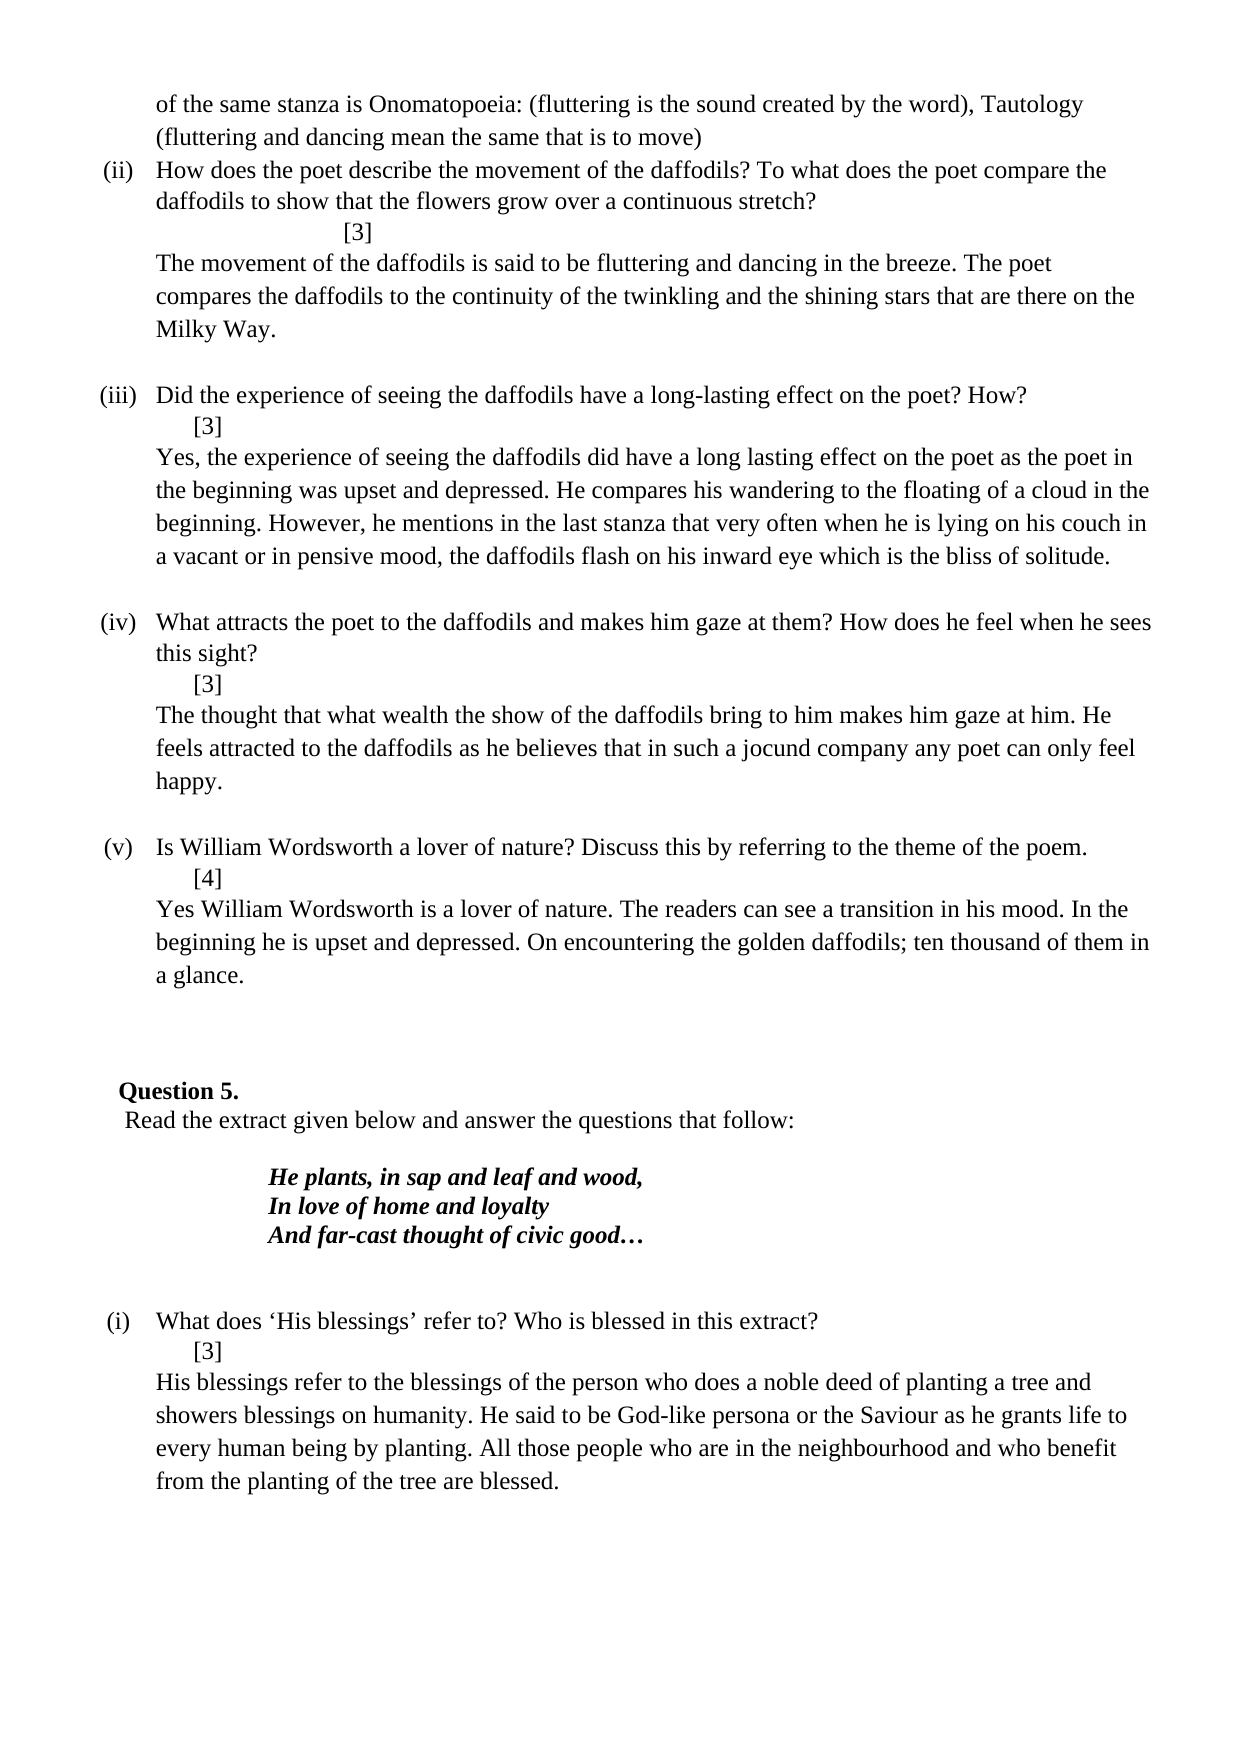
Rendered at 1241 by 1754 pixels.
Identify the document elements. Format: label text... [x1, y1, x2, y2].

list Is William Wordsworth a lover of nature? Discuss this by referring to the theme of the poem. [4] [118, 832, 1152, 892]
list What does ‘His blessings’ refer to? Who is blessed in this extract? [3] [118, 1306, 1152, 1365]
list What attracts the poet to the daffodils and makes him gaze at them? How does he feel when he sees this sight? [3] [118, 607, 1152, 698]
text In love of home and loyalty [118, 1191, 1152, 1220]
text Question 5. [118, 1076, 1152, 1105]
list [156, 89, 1152, 150]
list His blessings refer to the blessings of the person who does a noble deed of planting a tree and showers blessings on humanity. He said to be God-like persona or the Saviour as he grants life to every human being by planting. All those people who are in the neighbourhood and who benefit from the planting of the tree are blessed. [156, 1367, 1152, 1495]
list Yes William Wordsworth is a lover of nature. The readers can see a transition in his mood. In the beginning he is upset and depressed. On encountering the golden daffodils; ten thousand of them in a glance. [156, 894, 1152, 989]
list Yes, the experience of seeing the daffodils did have a long lasting effect on the poet as the poet in the beginning was upset and depressed. He compares his wandering to the floating of a cloud in the beginning. However, he mentions in the last stanza that very often when he is lying on his couch in a vacant or in pensive mood, the daffodils flash on his inward eye which is the bliss of solitude. [156, 442, 1152, 570]
text Read the extract given below and answer the questions that follow: [81, 1105, 1152, 1133]
text He plants, in sap and leaf and wood, [118, 1162, 1152, 1191]
list Did the experience of seeing the daffodils have a long-lasting effect on the poet? How? [3] [118, 380, 1152, 440]
text And far-cast thought of civic good… [118, 1220, 1152, 1248]
list The movement of the daffodils is said to be fluttering and dancing in the breeze. The poet compares the daffodils to the continuity of the twinkling and the shining stars that are there on the Milky Way. [156, 248, 1152, 343]
list The thought that what wealth the show of the daffodils bring to him makes him gaze at him. He feels attracted to the daffodils as he believes that in such a jocund company any poet can only feel happy. [156, 700, 1152, 795]
list How does the poet describe the movement of the daffodils? To what does the poet compare the daffodils to show that the flowers grow over a continuous stretch? [3] [118, 155, 1152, 246]
